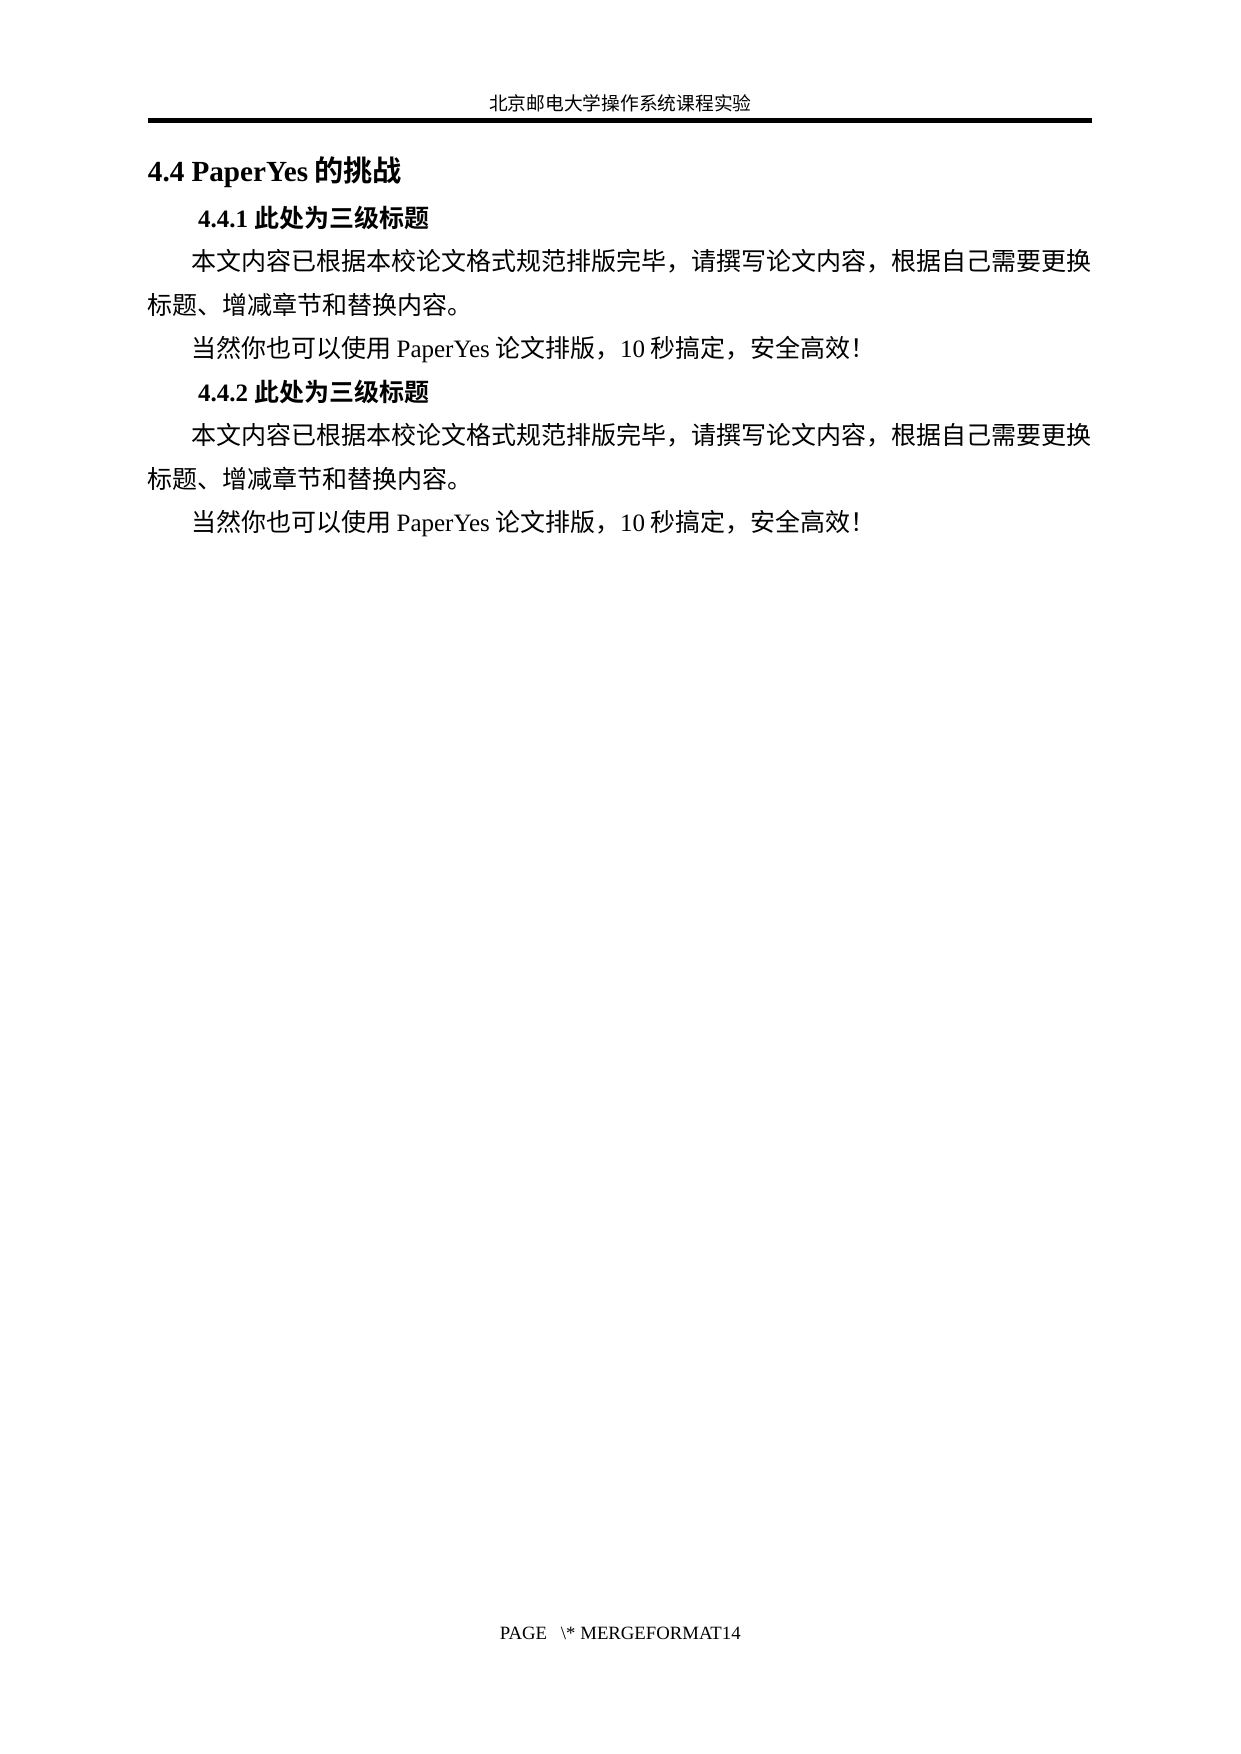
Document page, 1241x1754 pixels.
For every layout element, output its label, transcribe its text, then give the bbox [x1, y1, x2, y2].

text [148, 416, 1092, 495]
subtitle 4.4.2 此处为三级标题 [148, 372, 1092, 408]
subtitle 4.4 PaperYes的挑战 [148, 148, 1092, 190]
subtitle 4.4.1 此处为三级标题 [148, 198, 1092, 235]
text 当然你也可以使用PaperYes论文排版，10秒搞定，安全高效！ [148, 329, 1092, 365]
text 当然你也可以使用PaperYes论文排版，10秒搞定，安全高效！ [148, 502, 1092, 539]
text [148, 242, 1092, 322]
